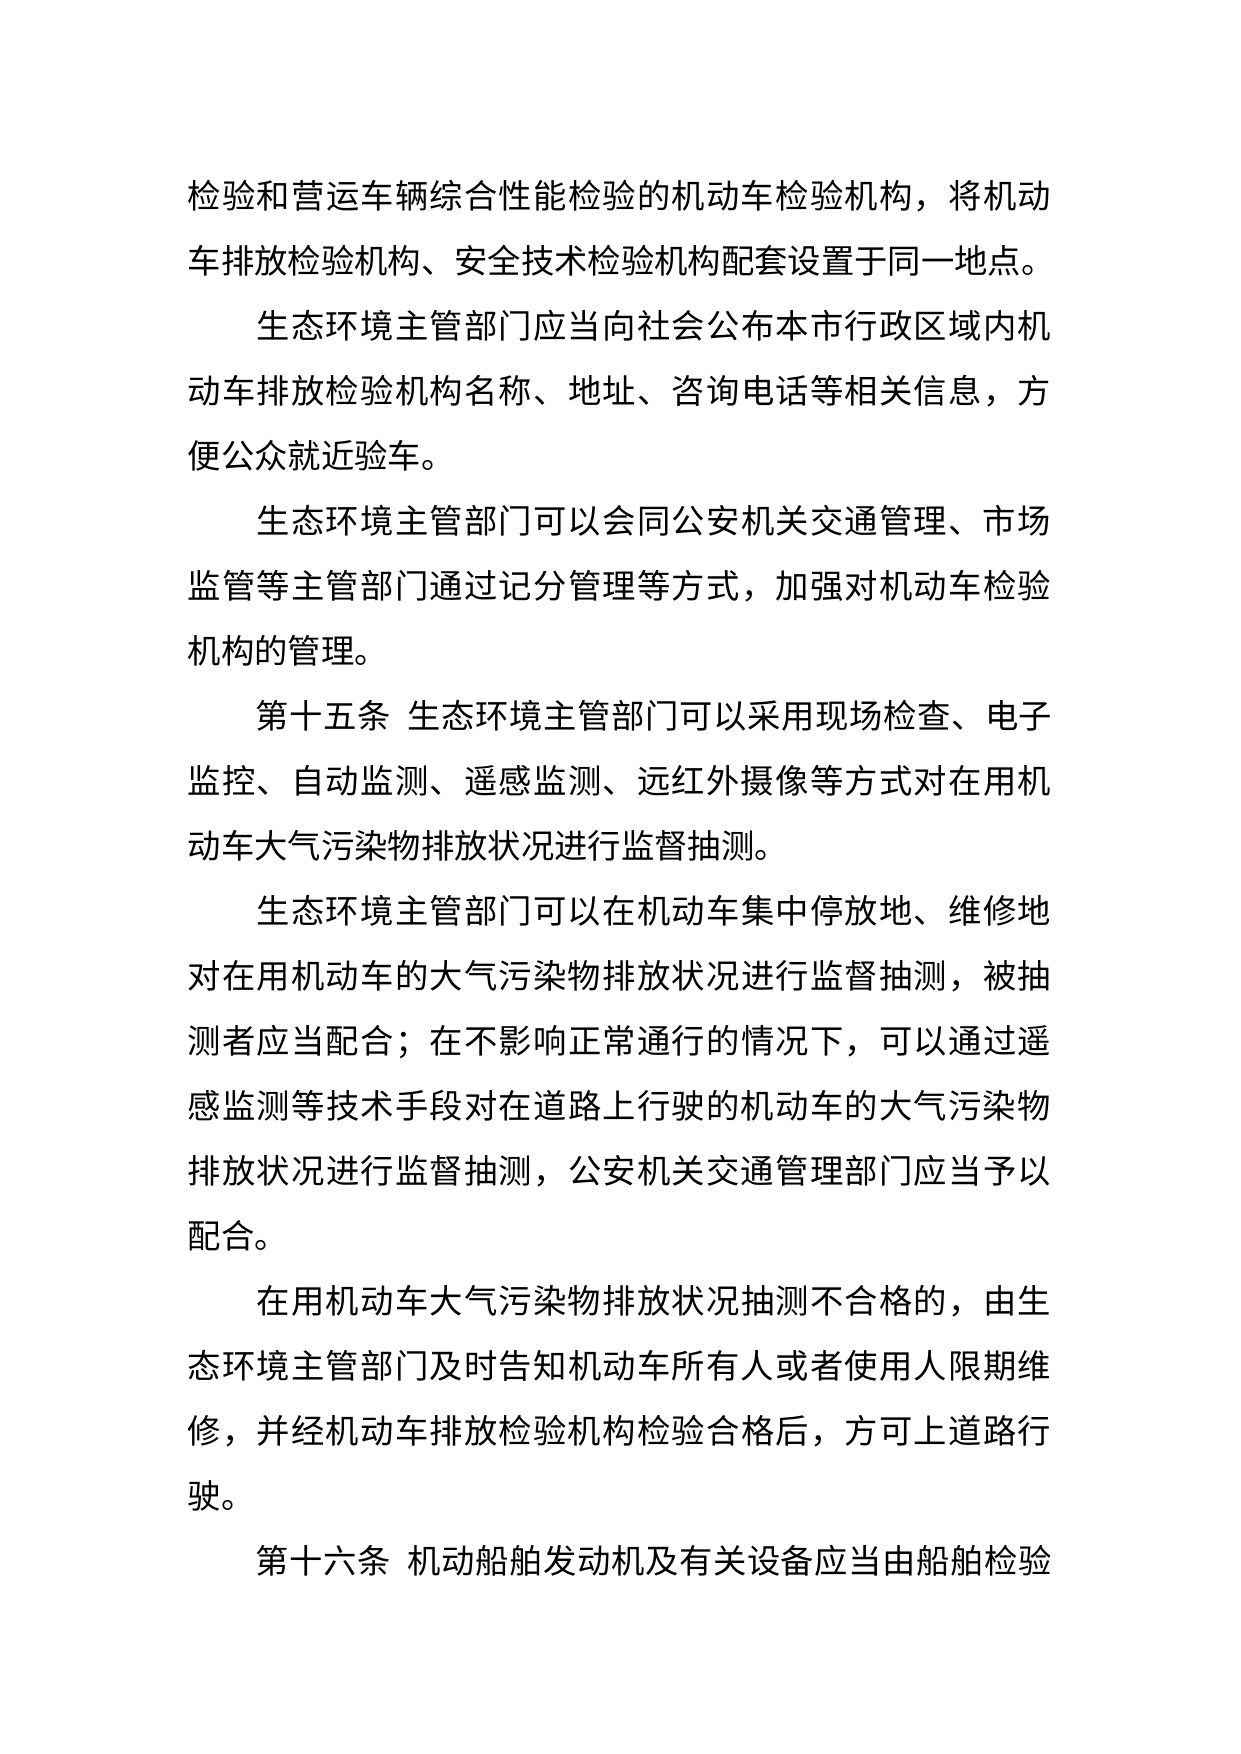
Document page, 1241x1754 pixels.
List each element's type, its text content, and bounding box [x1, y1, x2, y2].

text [187, 1527, 1053, 1592]
text 生态环境主管部门应当向社会公布本市行政区域内机动车排放检验机构名称、地址、咨询电话等相关信息，方便公众就近验车。 [187, 292, 1053, 487]
text 生态环境主管部门可以会同公安机关交通管理、市场监管等主管部门通过记分管理等方式，加强对机动车检验机构的管理。 [187, 487, 1053, 682]
text 在用机动车大气污染物排放状况抽测不合格的，由生态环境主管部门及时告知机动车所有人或者使用人限期维修，并经机动车排放检验机构检验合格后，方可上道路行驶。 [187, 1267, 1053, 1527]
text 第十五条 生态环境主管部门可以采用现场检查、电子监控、自动监测、遥感监测、远红外摄像等方式对在用机动车大气污染物排放状况进行监督抽测。 [187, 682, 1053, 877]
text 生态环境主管部门可以在机动车集中停放地、维修地对在用机动车的大气污染物排放状况进行监督抽测，被抽测者应当配合；在不影响正常通行的情况下，可以通过遥感监测等技术手段对在道路上行驶的机动车的大气污染物排放状况进行监督抽测，公安机关交通管理部门应当予以配合。 [187, 877, 1053, 1267]
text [187, 162, 1053, 292]
